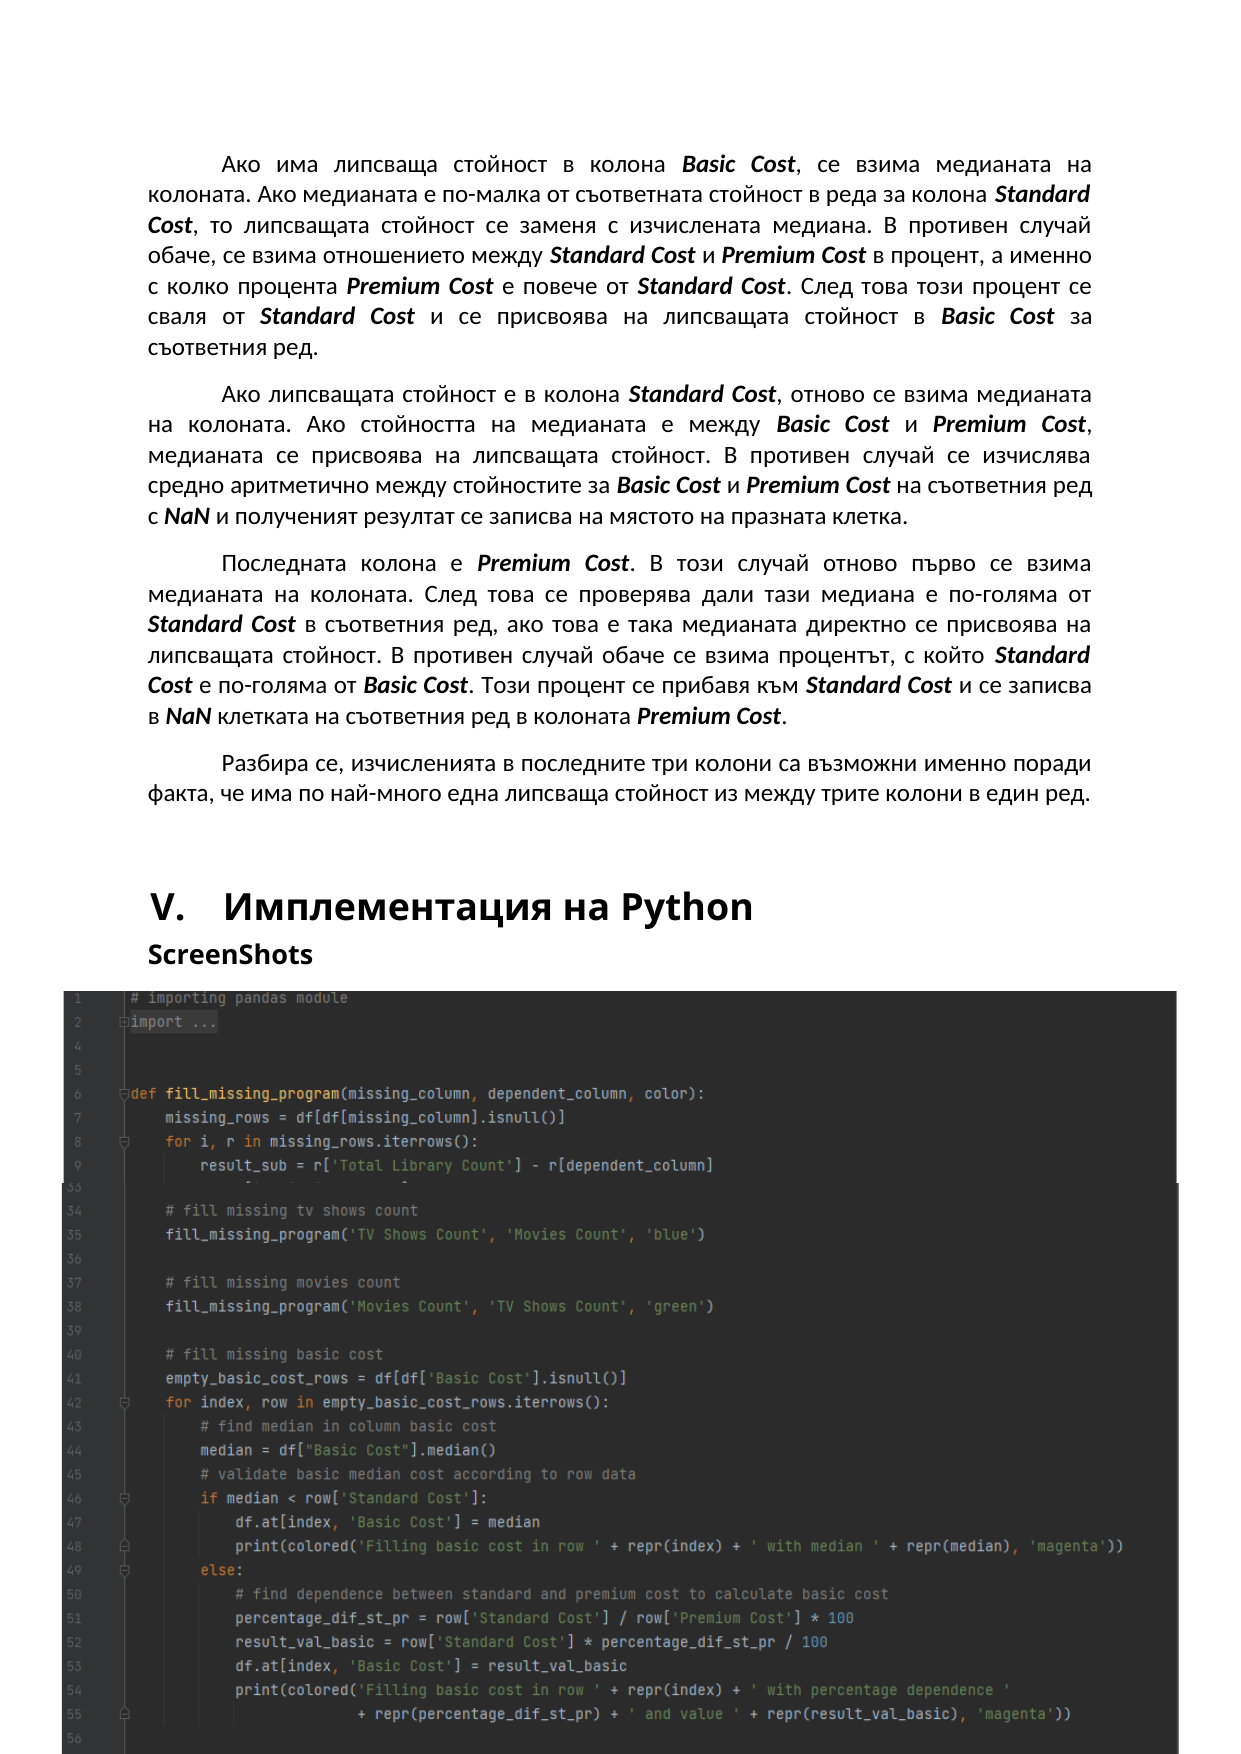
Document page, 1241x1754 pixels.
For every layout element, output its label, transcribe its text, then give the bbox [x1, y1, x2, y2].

text Разбира се, изчисленията в последните три колони са възможни именно поради факта, че има по най-много една липсваща стойност из между трите колони в един ред. [148, 747, 1092, 808]
text Последната колона е Premium Cost. В този случай отново първо се взима медианата на колоната. След това се проверява дали тази медиана е по-голяма от Standard Cost в съответния ред, ако това е така медианата директно се присвоява на липсващата стойност. В противен случай обаче се взима процентът, с който Standard Cost е по-голяма от Basic Cost. Този процент се прибавя към Standard Cost и се записва в NaN клетката на съответния ред в колоната Premium Cost. [148, 547, 1092, 730]
picture [61, 991, 1179, 1754]
text Ако липсващата стойност е в колона Standard Cost, отново се взима медианата на колоната. Ако стойността на медианата е между Basic Cost и Premium Cost, медианата се присвоява на липсващата стойност. В противен случай се изчислява средно аритметично между стойностите за Basic Cost и Premium Cost на съответния ред с NaN и полученият резултат се записва на мястото на празната клетка. [148, 378, 1092, 531]
text ScreenShots [148, 935, 1092, 972]
text Ако има липсваща стойност в колона Basic Cost, се взима медианата на колоната. Ако медианата е по-малка от съответната стойност в реда за колона Standard Cost, то липсващата стойност се заменя с изчислената медиана. В противен случай обаче, се взима отношението между Standard Cost и Premium Cost в процент, а именно с колко процента Premium Cost е повече от Standard Cost. След това този процент се сваля от Standard Cost и се присвоява на липсващата стойност в Basic Cost за съответния ред. [148, 148, 1092, 361]
subtitle Имплементация на Python [185, 880, 1092, 931]
